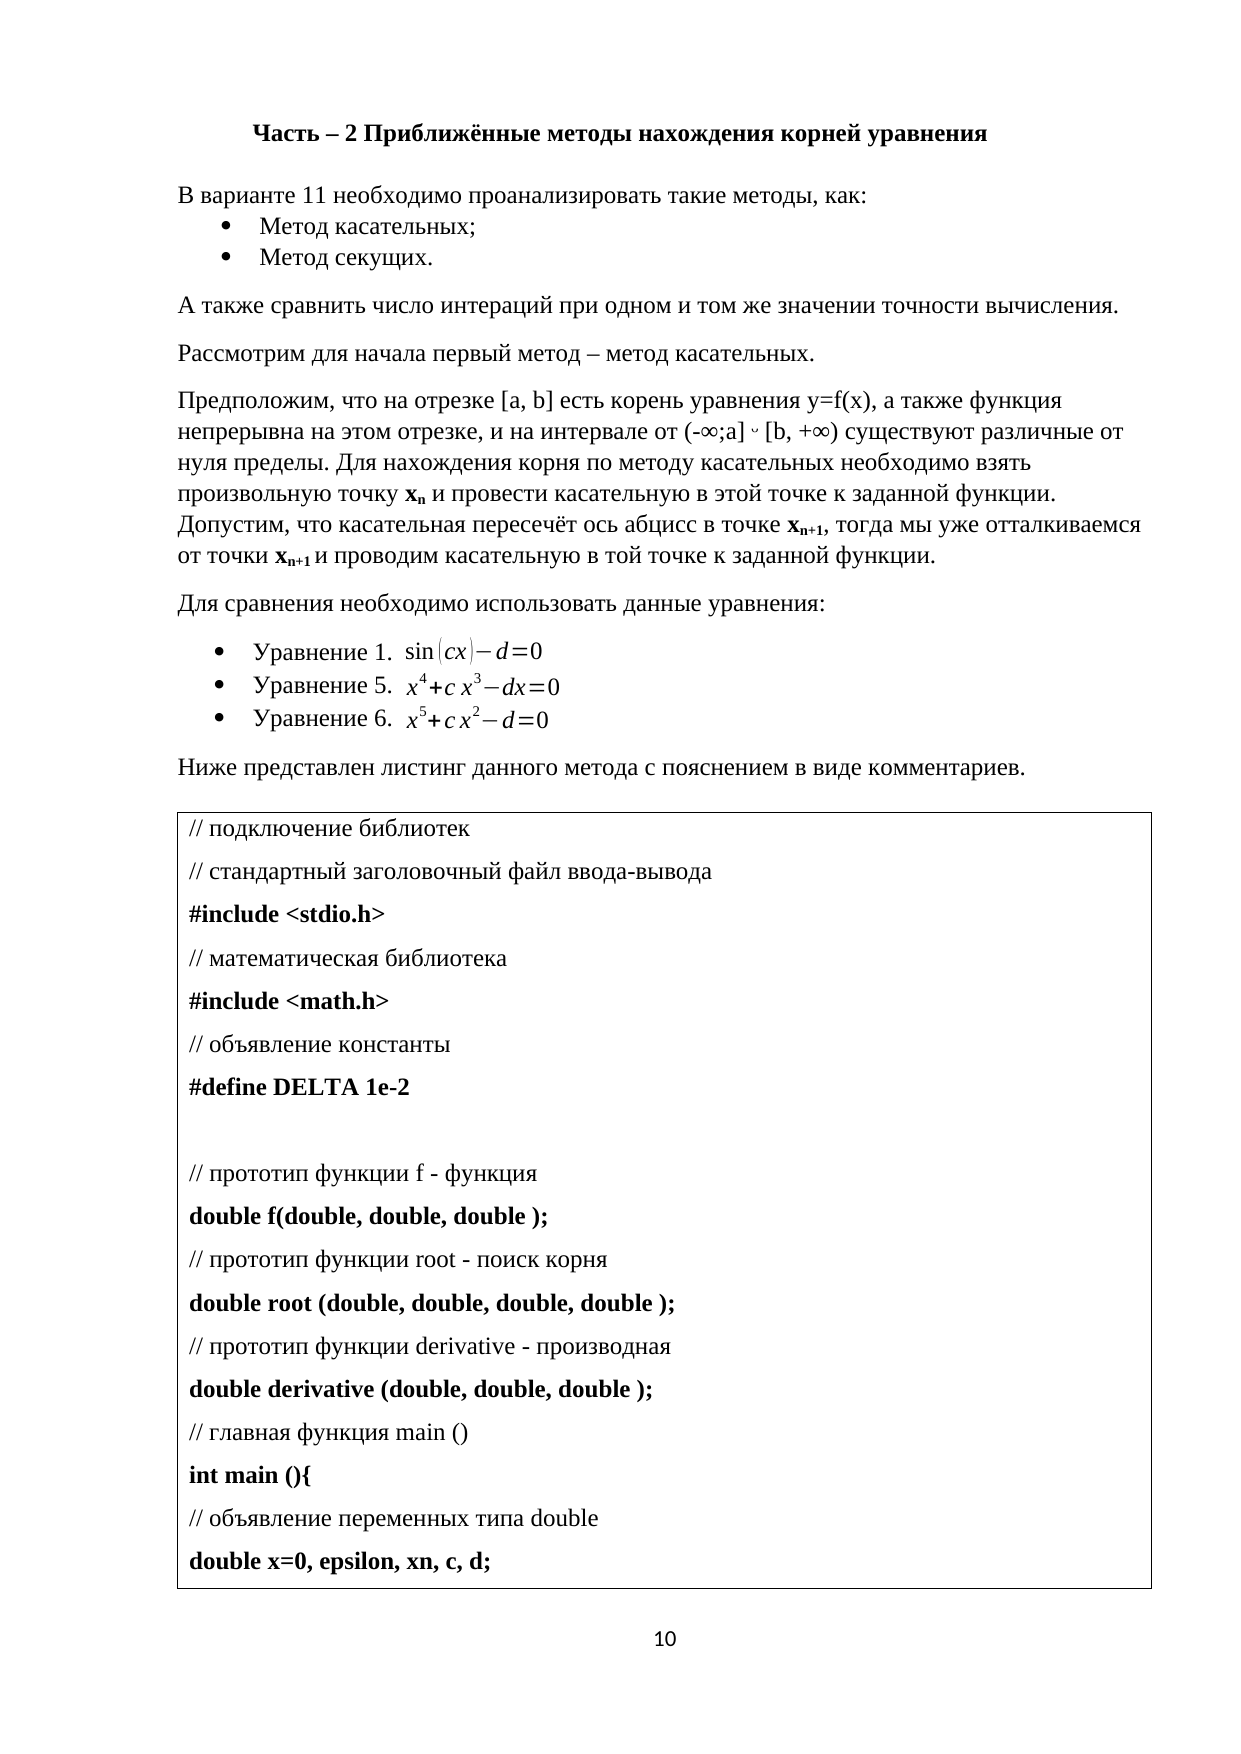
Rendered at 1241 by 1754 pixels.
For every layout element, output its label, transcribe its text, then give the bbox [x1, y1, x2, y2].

list Метод секущих. [222, 242, 1152, 271]
list Уравнение 6. [215, 702, 1152, 733]
list В варианте 11 необходимо проанализировать такие методы, как: [177, 180, 1152, 209]
text Предположим, что на отрезке [a, b] есть корень уравнения y=f(x), а также функция непрерывна на этом отрезке, и на интервале от (-∞;a] ᵕ [b, +∞) существуют различные от нуля пределы. Для нахождения корня по методу касательных необходимо взять произвольную точку хn и провести касательную в этой точке к заданной функции. Допустим, что касательная пересечёт ось абцисс в точке хn+1, тогда мы уже отталкиваемся от точки xn+1 и проводим касательную в той точке к заданной функции. [177, 385, 1152, 569]
text Для сравнения необходимо использовать данные уравнения: [177, 588, 1152, 617]
text А также сравнить число интераций при одном и том же значении точности вычисления. [177, 290, 1152, 319]
text Ниже представлен листинг данного метода с пояснением в виде комментариев. [177, 752, 1093, 781]
text Рассмотрим для начала первый метод – метод касательных. [177, 338, 1152, 366]
list Уравнение 1. [215, 636, 1152, 667]
list Часть – 2 Приближённые методы нахождения корней уравнения [252, 118, 1152, 147]
list Метод касательных; [222, 211, 1152, 240]
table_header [178, 813, 1151, 1588]
list Уравнение 5. [215, 669, 1152, 700]
